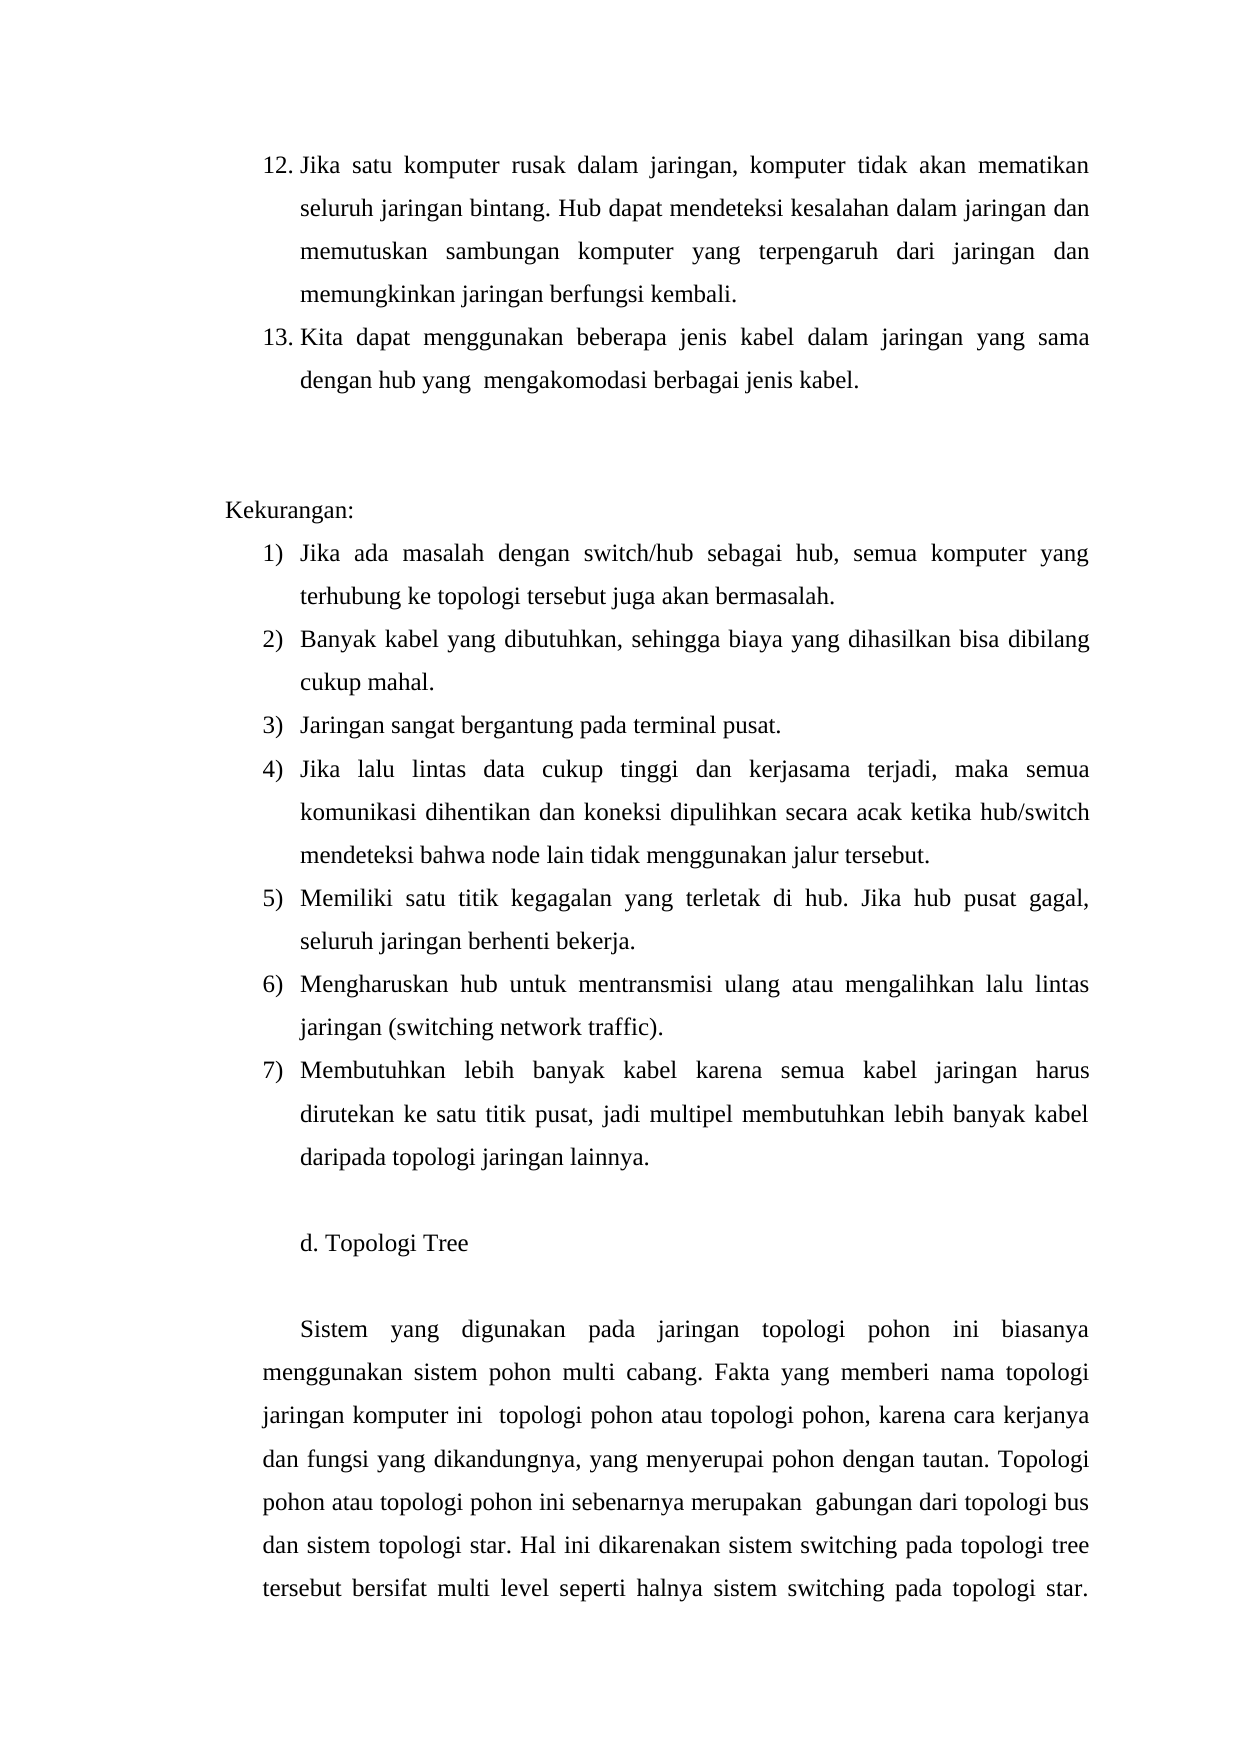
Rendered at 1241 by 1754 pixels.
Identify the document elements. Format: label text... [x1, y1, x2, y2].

list Jika lalu lintas data cukup tinggi dan kerjasama terjadi, maka semua komunikasi dihentikan dan koneksi dipulihkan secara acak ketika hub/switch mendeteksi bahwa node lain tidak menggunakan jalur tersebut. [262, 754, 1090, 869]
list Mengharuskan hub untuk mentransmisi ulang atau mengalihkan lalu lintas jaringan (switching network traffic). [262, 969, 1090, 1041]
list Kekurangan: [225, 495, 1090, 524]
list d. Topologi Tree [262, 1228, 1090, 1257]
list Banyak kabel yang dibutuhkan, sehingga biaya yang dihasilkan bisa dibilang cukup mahal. [262, 624, 1090, 696]
list Jaringan sangat bergantung pada terminal pusat. [262, 711, 1090, 739]
list Jika satu komputer rusak dalam jaringan, komputer tidak akan mematikan seluruh jaringan bintang. Hub dapat mendeteksi kesalahan dalam jaringan dan memutuskan sambungan komputer yang terpengaruh dari jaringan dan memungkinkan jaringan berfungsi kembali. [262, 150, 1090, 308]
list Kita dapat menggunakan beberapa jenis kabel dalam jaringan yang sama dengan hub yang mengakomodasi berbagai jenis kabel. [262, 322, 1090, 394]
list Jika ada masalah dengan switch/hub sebagai hub, semua komputer yang terhubung ke topologi tersebut juga akan bermasalah. [262, 538, 1090, 610]
list Memiliki satu titik kegagalan yang terletak di hub. Jika hub pusat gagal, seluruh jaringan berhenti bekerja. [262, 883, 1090, 955]
list Membutuhkan lebih banyak kabel karena semua kabel jaringan harus dirutekan ke satu titik pusat, jadi multipel membutuhkan lebih banyak kabel daripada topologi jaringan lainnya. [262, 1056, 1090, 1171]
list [262, 1314, 1090, 1602]
